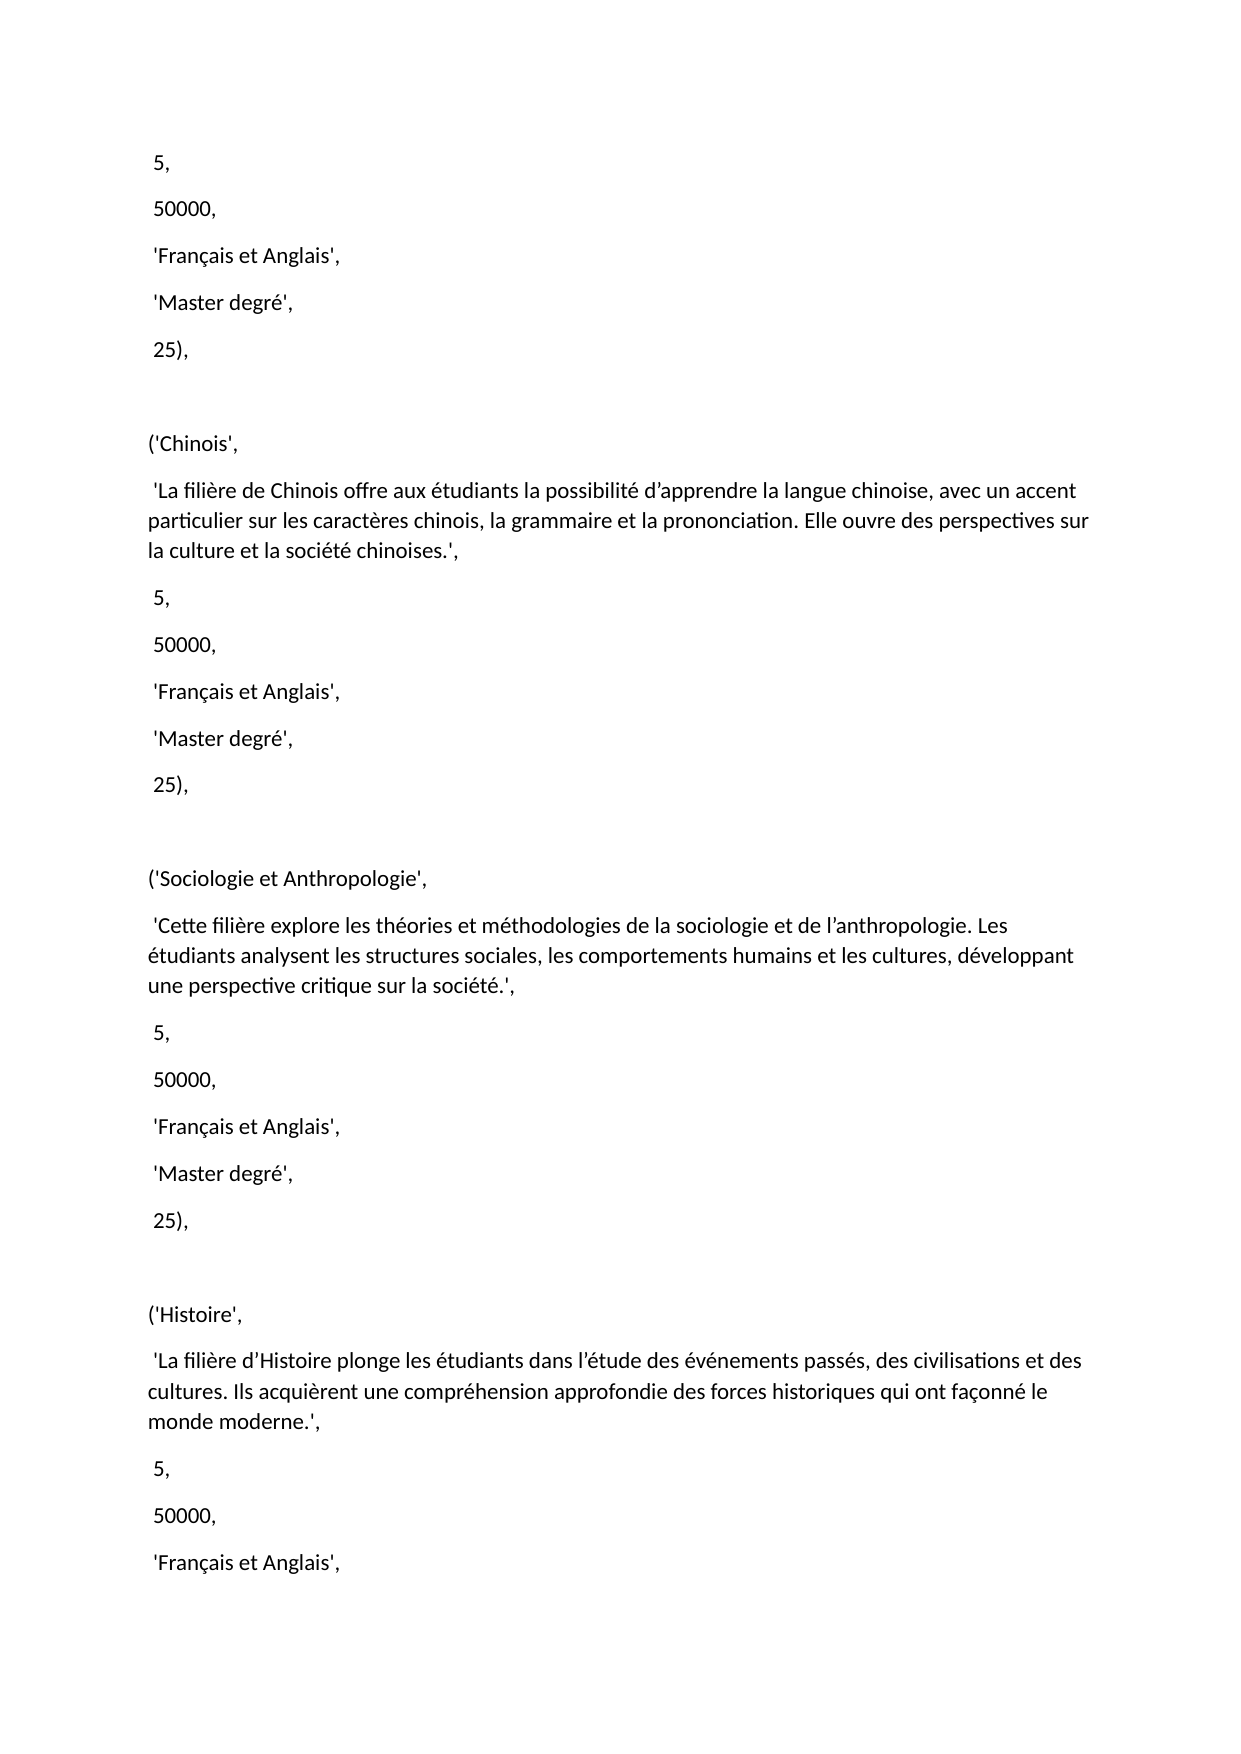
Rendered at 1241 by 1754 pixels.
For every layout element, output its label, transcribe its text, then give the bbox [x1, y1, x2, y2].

text 'Français et Anglais', [148, 1548, 1093, 1576]
text ('Sociologie et Anthropologie', [148, 864, 1093, 892]
text 'Français et Anglais', [148, 677, 1093, 705]
text 5, [148, 1454, 1093, 1482]
text 50000, [148, 630, 1093, 658]
text 'Master degré', [148, 724, 1093, 752]
text 'Cette filière explore les théories et méthodologies de la sociologie et de l’anthropologie. Les étudiants analysent les structures sociales, les comportements humains et les cultures, développant une perspective critique sur la société.', [148, 911, 1093, 999]
text ('Histoire', [148, 1300, 1093, 1328]
text 'La filière d’Histoire plonge les étudiants dans l’étude des événements passés, des civilisations et des cultures. Ils acquièrent une compréhension approfondie des forces historiques qui ont façonné le monde moderne.', [148, 1347, 1093, 1435]
text 'Master degré', [148, 1159, 1093, 1187]
text 'La filière de Chinois offre aux étudiants la possibilité d’apprendre la langue chinoise, avec un accent particulier sur les caractères chinois, la grammaire et la prononciation. Elle ouvre des perspectives sur la culture et la société chinoises.', [148, 476, 1093, 564]
text 'Français et Anglais', [148, 1112, 1093, 1140]
text 5, [148, 148, 1093, 176]
text 25), [148, 335, 1093, 363]
text 5, [148, 1018, 1093, 1046]
text 'Master degré', [148, 288, 1093, 316]
text 50000, [148, 1065, 1093, 1093]
text 5, [148, 583, 1093, 611]
text ('Chinois', [148, 429, 1093, 457]
text 25), [148, 1206, 1093, 1234]
text 50000, [148, 194, 1093, 222]
text 25), [148, 771, 1093, 798]
text 'Français et Anglais', [148, 241, 1093, 269]
text 50000, [148, 1501, 1093, 1529]
